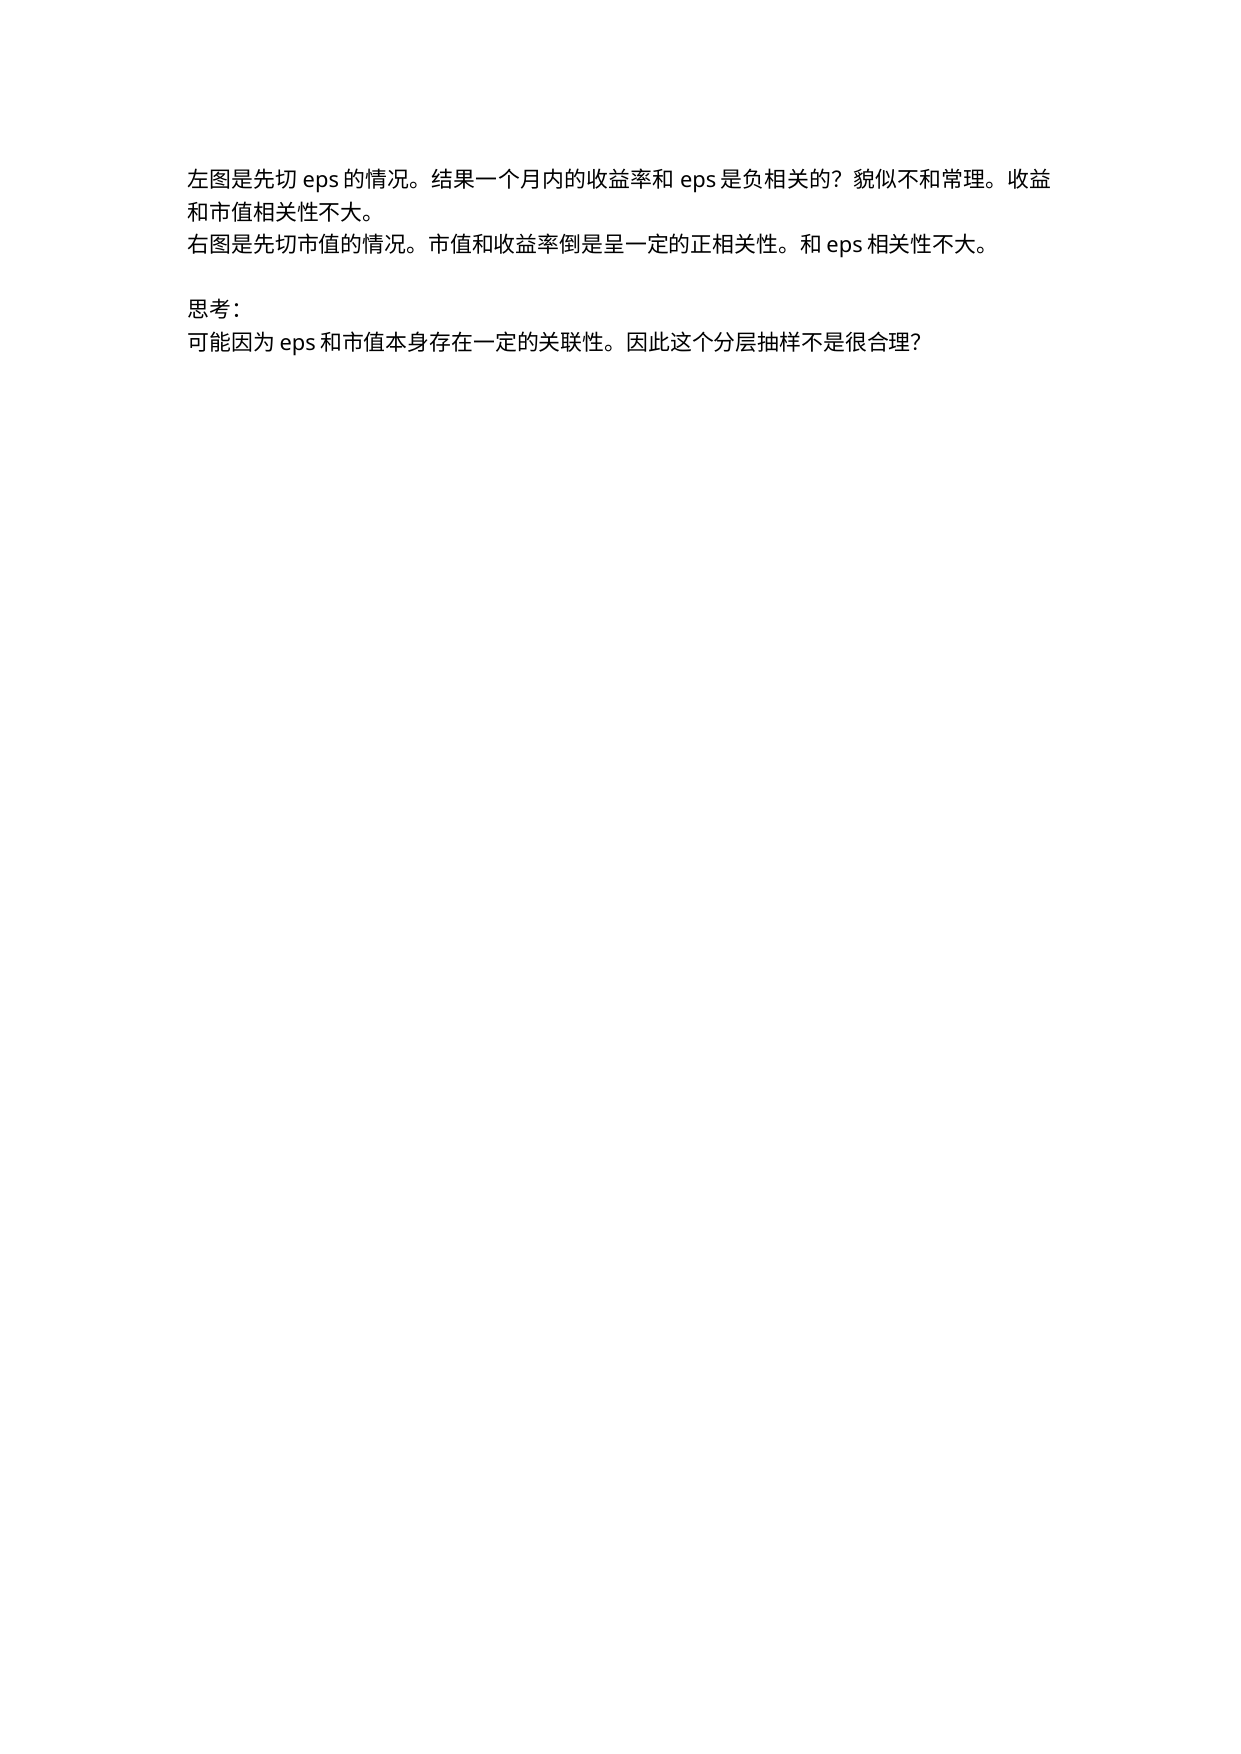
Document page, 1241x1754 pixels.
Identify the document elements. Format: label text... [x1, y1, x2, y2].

text 可能因为eps和市值本身存在一定的关联性。因此这个分层抽样不是很合理？ [187, 324, 1053, 357]
text 右图是先切市值的情况。市值和收益率倒是呈一定的正相关性。和eps相关性不大。 [187, 227, 1053, 259]
text 思考： [187, 292, 1053, 324]
text 左图是先切eps的情况。结果一个月内的收益率和eps是负相关的？貌似不和常理。收益和市值相关性不大。 [187, 162, 1053, 227]
